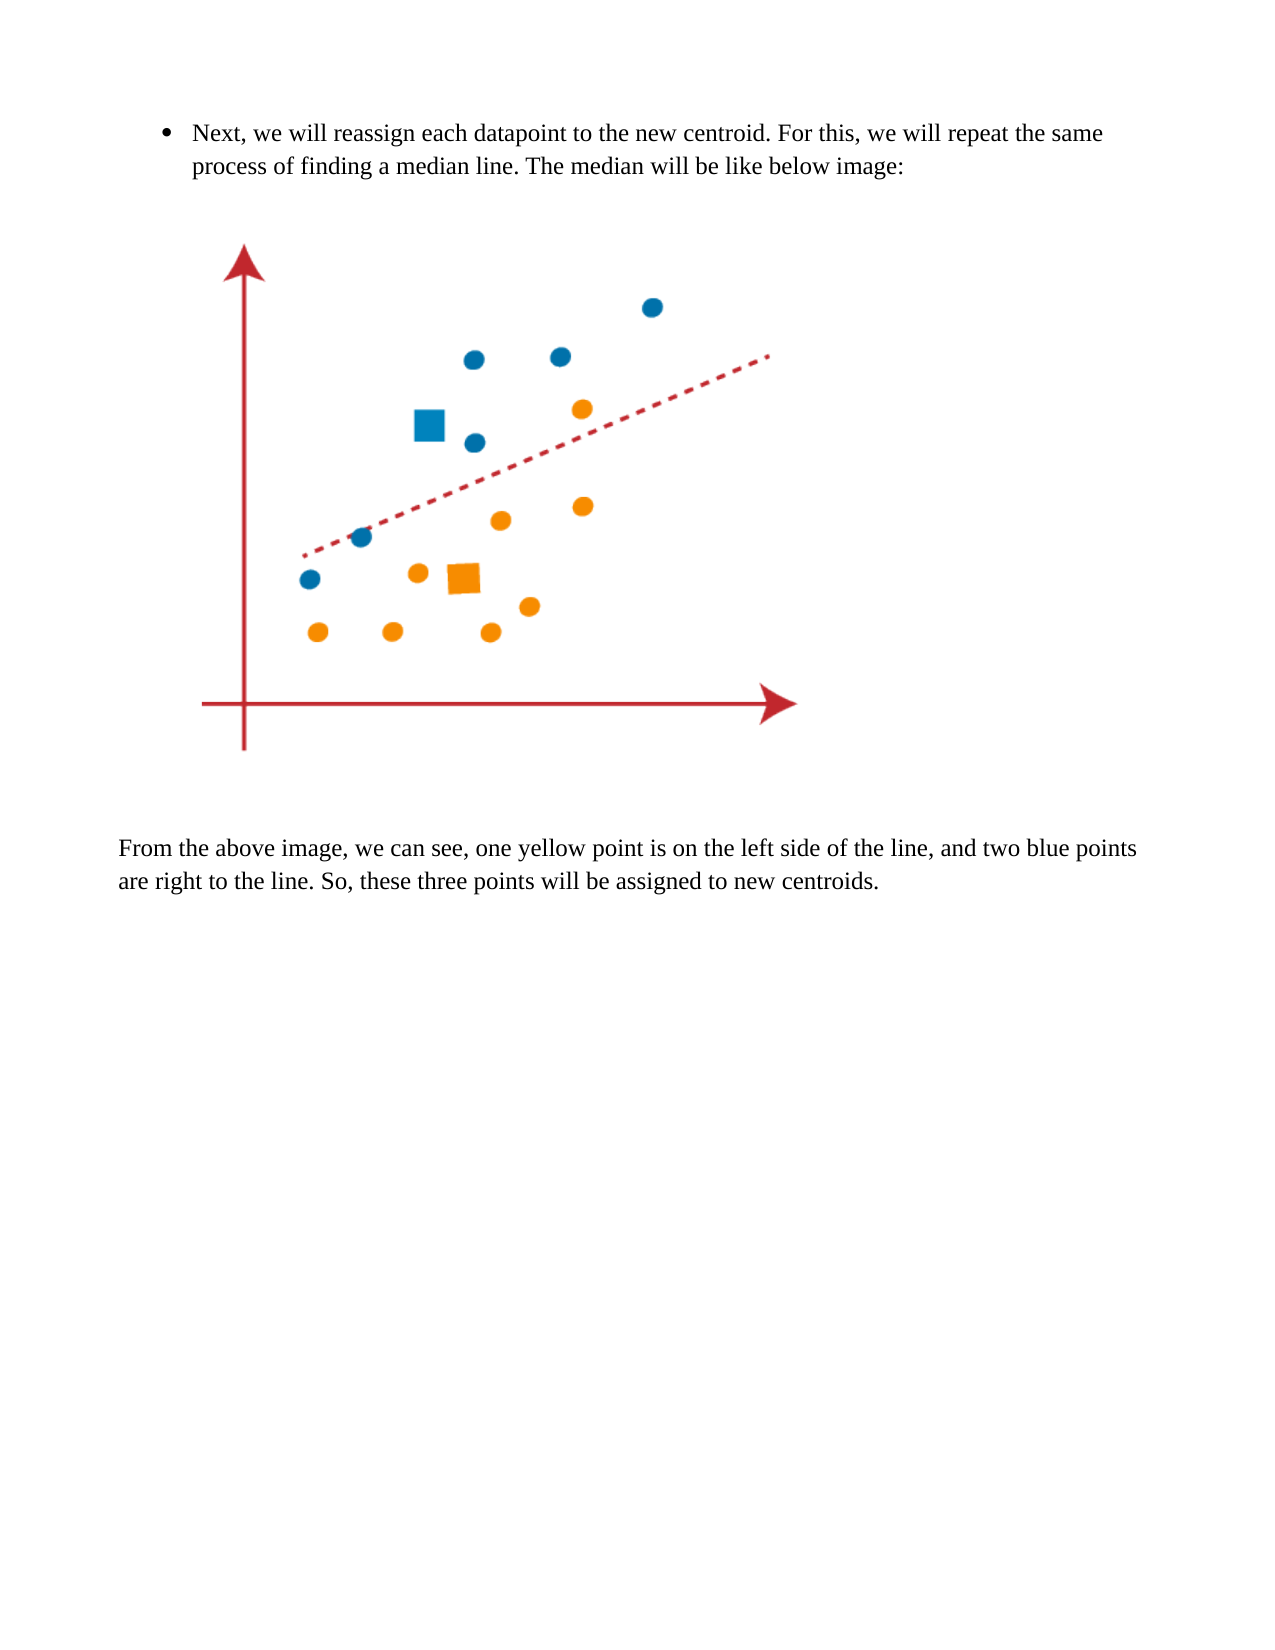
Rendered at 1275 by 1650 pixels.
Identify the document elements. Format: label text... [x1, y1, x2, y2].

text From the above image, we can see, one yellow point is on the left side of the line, and two blue points are right to the line. So, these three points will be assigned to new centroids. [118, 833, 1157, 895]
picture [191, 184, 822, 810]
